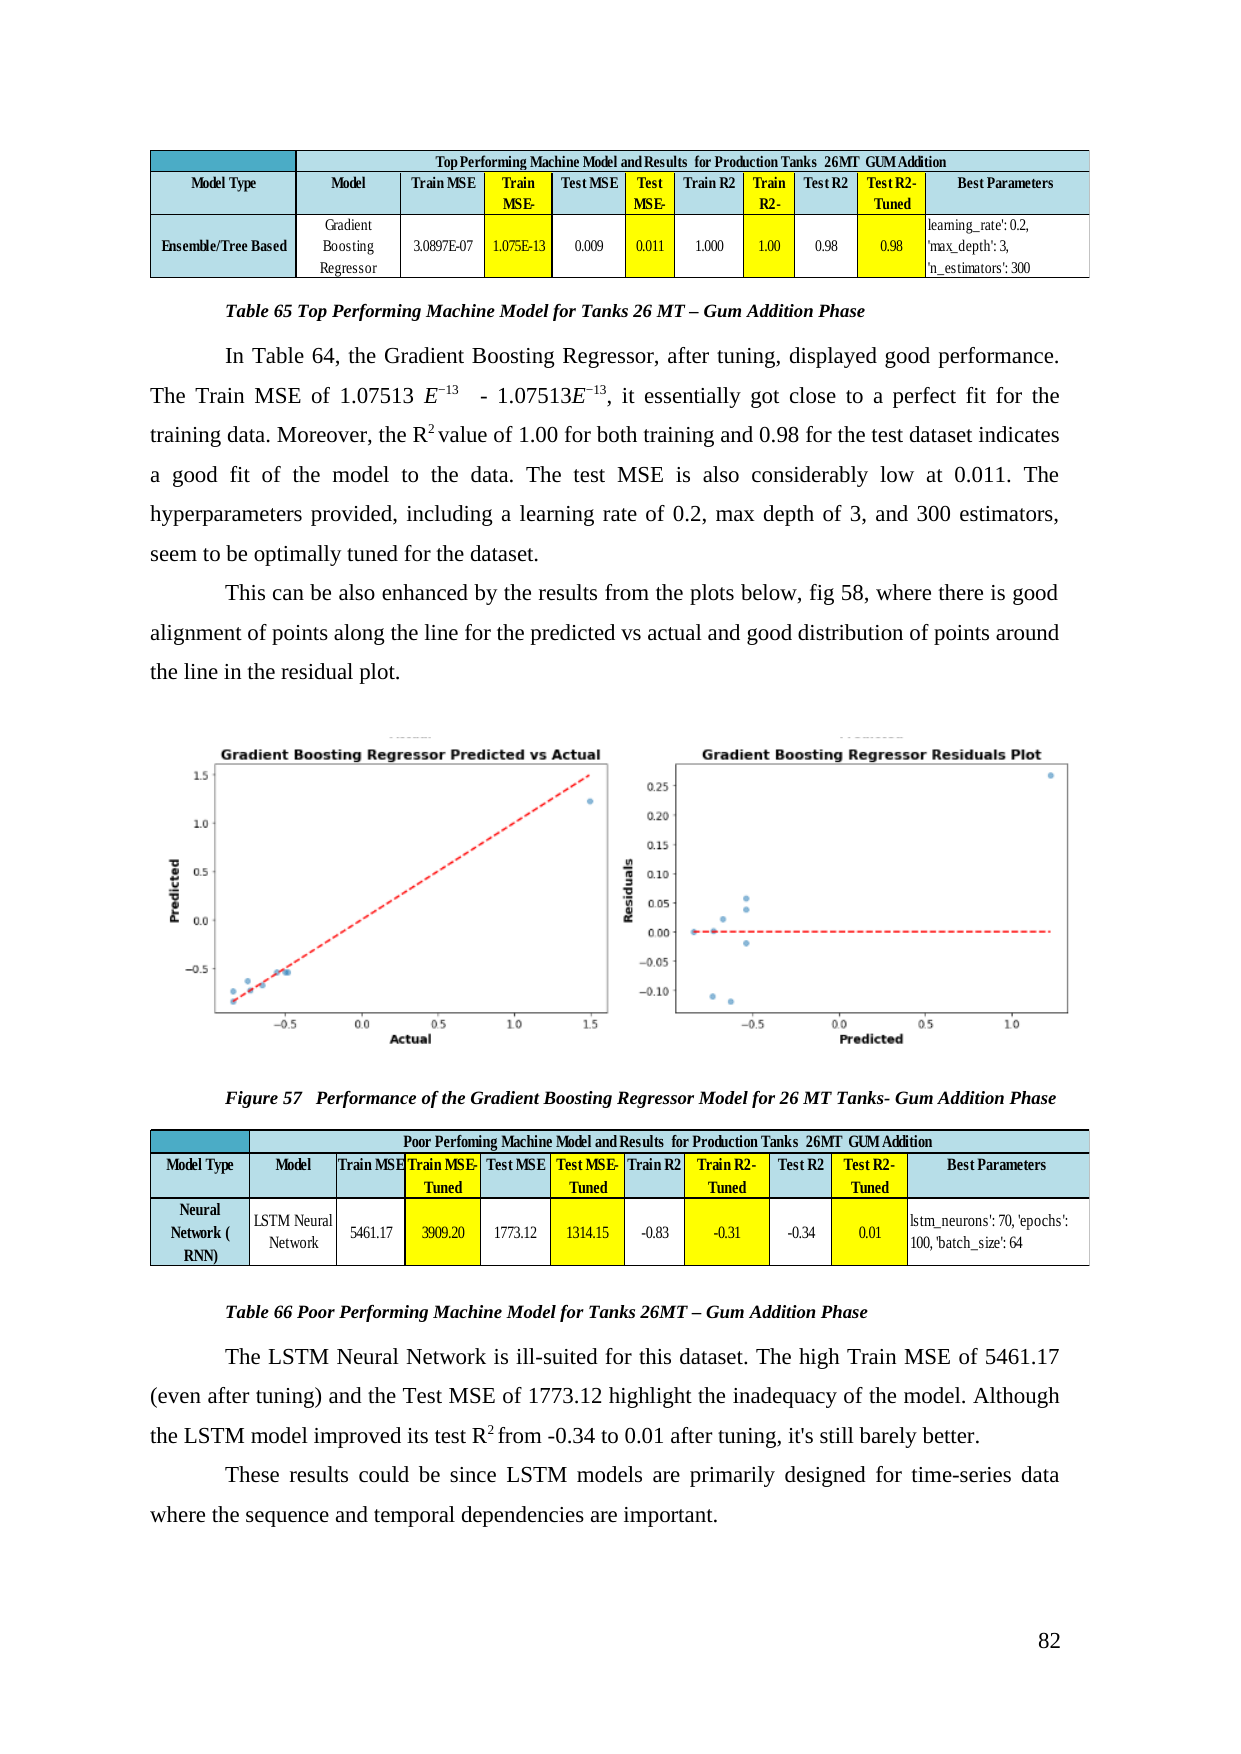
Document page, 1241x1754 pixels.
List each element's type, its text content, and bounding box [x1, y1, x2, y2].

text In Table 64, the Gradient Boosting Regressor, after tuning, displayed good performance. The Train MSE of 1.07513 E−13 - 1.07513E−13, it essentially got close to a perfect fit for the training data. Moreover, the R2 value of 1.00 for both training and 0.98 for the test dataset indicates a good fit of the model to the data. The test MSE is also considerably low at 0.011. The hyperparameters provided, including a learning rate of 0.2, max depth of 3, and 300 estimators, seem to be optimally tuned for the dataset. [150, 342, 1061, 566]
picture [150, 737, 1091, 1054]
text These results could be since LSTM models are primarily designed for time-series data where the sequence and temporal dependencies are important. [150, 1462, 1061, 1527]
text This can be also enhanced by the results from the plots below, fig 58, where there is good alignment of points along the line for the predicted vs actual and good distribution of points around the line in the residual plot. [150, 579, 1061, 685]
text The LSTM Neural Network is ill-suited for this dataset. The high Train MSE of 5461.17 (even after tuning) and the Test MSE of 1773.12 highlight the inadequacy of the model. Although the LSTM model improved its test R2 from -0.34 to 0.01 after tuning, it's still barely better. [150, 1343, 1061, 1448]
